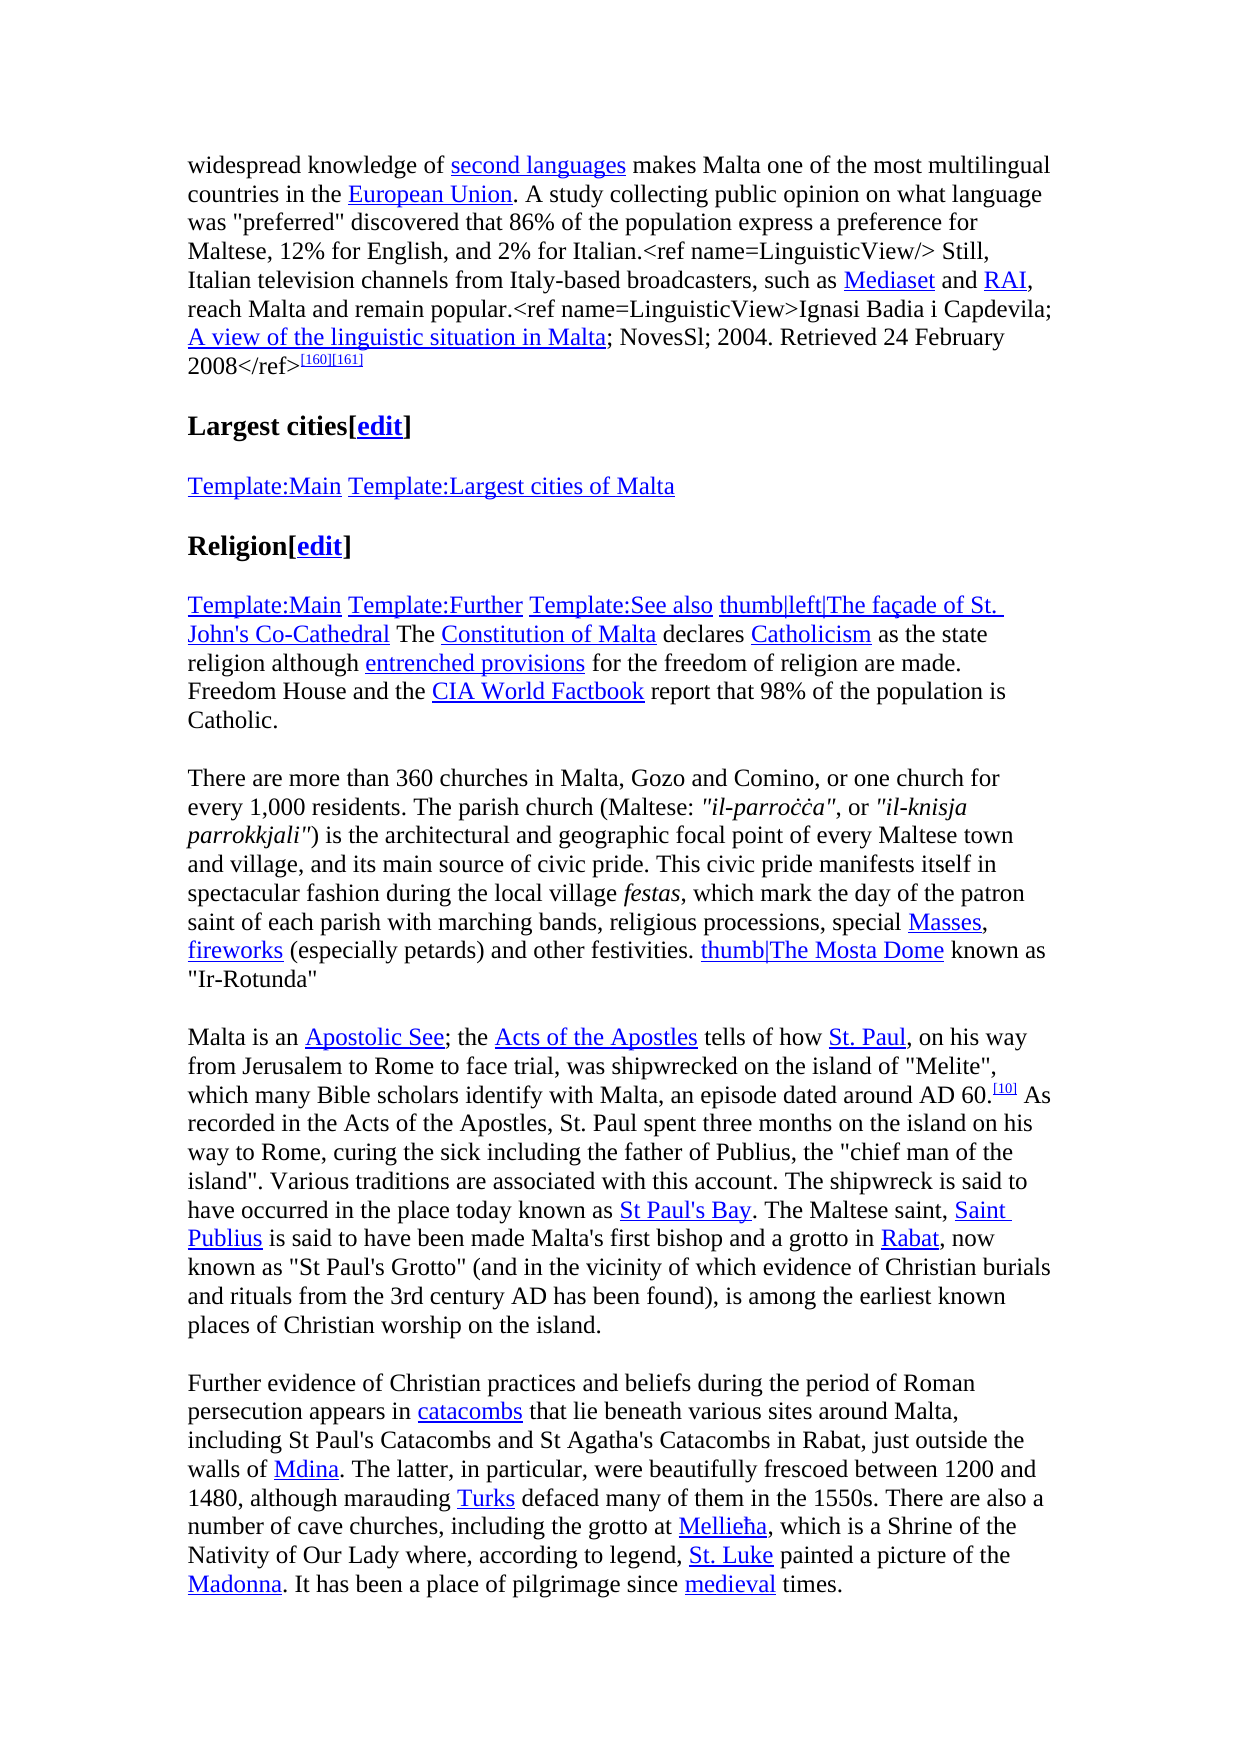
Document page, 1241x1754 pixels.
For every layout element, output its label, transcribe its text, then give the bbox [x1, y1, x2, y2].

subtitle Religion[edit] [187, 529, 1053, 561]
text Further evidence of Christian practices and beliefs during the period of Roman persecution appears in catacombs that lie beneath various sites around Malta, including St Paul's Catacombs and St Agatha's Catacombs in Rabat, just outside the walls of Mdina. The latter, in particular, were beautifully frescoed between 1200 and 1480, although marauding Turks defaced many of them in the 1550s. There are also a number of cave churches, including the grotto at Mellieħa, which is a Shrine of the Nativity of Our Lady where, according to legend, St. Luke painted a picture of the Madonna. It has been a place of pilgrimage since medieval times. [187, 1368, 1053, 1598]
text Malta is an Apostolic See; the Acts of the Apostles tells of how St. Paul, on his way from Jerusalem to Rome to face trial, was shipwrecked on the island of "Melite", which many Bible scholars identify with Malta, an episode dated around AD 60.[10] As recorded in the Acts of the Apostles, St. Paul spent three months on the island on his way to Rome, curing the sick including the father of Publius, the "chief man of the island". Various traditions are associated with this account. The shipwreck is said to have occurred in the place today known as St Paul's Bay. The Maltese saint, Saint Publius is said to have been made Malta's first bishop and a grotto in Rabat, now known as "St Paul's Grotto" (and in the vicinity of which evidence of Christian burials and rituals from the 3rd century AD has been found), is among the earliest known places of Christian worship on the island. [187, 1022, 1053, 1338]
text There are more than 360 churches in Malta, Gozo and Comino, or one church for every 1,000 residents. The parish church (Maltese: "il-parroċċa", or "il-knisja parrokkjali") is the architectural and geographic focal point of every Maltese town and village, and its main source of civic pride. This civic pride manifests itself in spectacular fashion during the local village festas, which mark the day of the patron saint of each parish with marching bands, religious processions, special Masses, fireworks (especially petards) and other festivities. thumb|The Mosta Dome known as "Ir-Rotunda" [187, 763, 1053, 993]
text Template:Main Template:Further Template:See also thumb|left|The façade of St. John's Co-Cathedral The Constitution of Malta declares Catholicism as the state religion although entrenched provisions for the freedom of religion are made. Freedom House and the CIA World Factbook report that 98% of the population is Catholic. [187, 590, 1053, 734]
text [187, 150, 1053, 380]
text Template:Main Template:Largest cities of Malta [187, 471, 1053, 499]
subtitle Largest cities[edit] [187, 409, 1053, 442]
